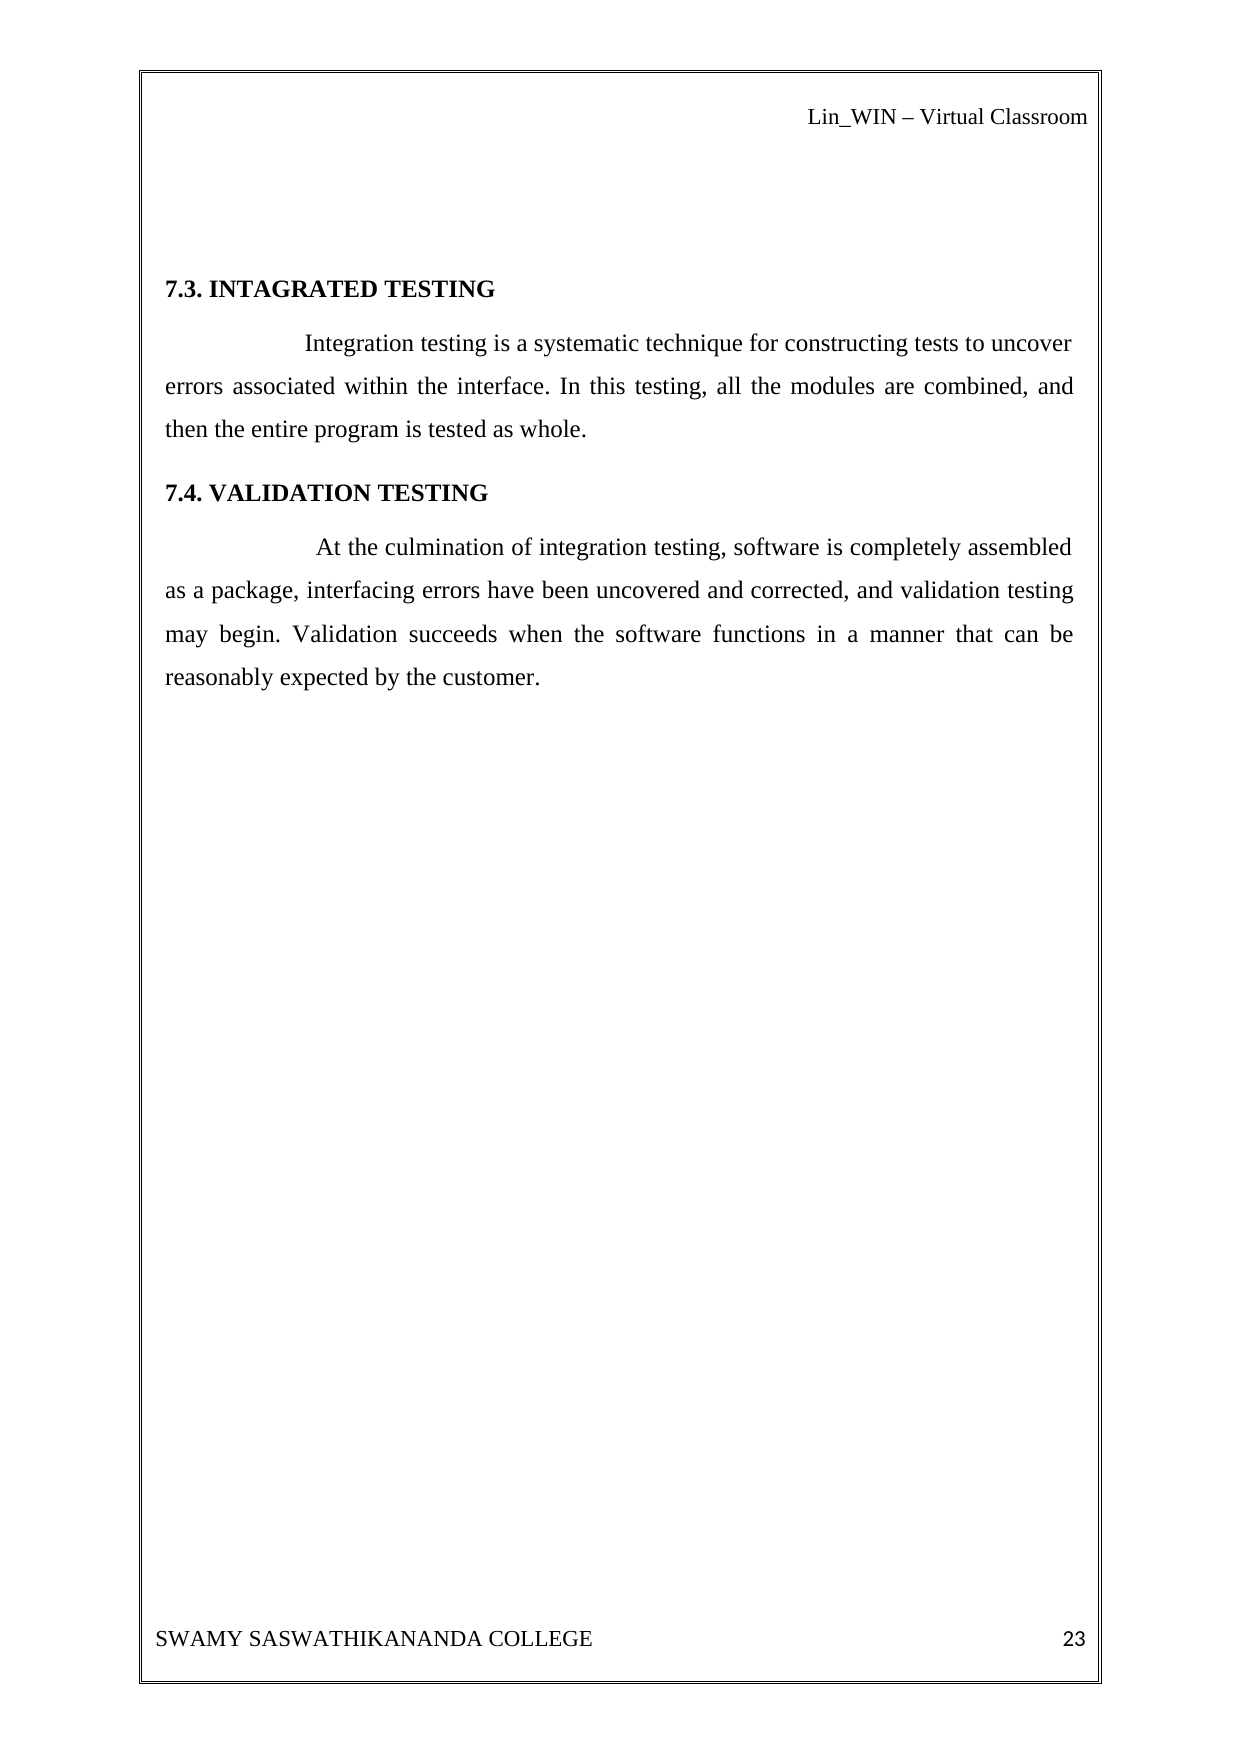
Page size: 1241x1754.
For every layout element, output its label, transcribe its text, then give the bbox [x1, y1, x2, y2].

text Integration testing is a systematic technique for constructing tests to uncover errors associated within the interface. In this testing, all the modules are combined, and then the entire program is tested as whole. [165, 328, 1075, 443]
text At the culmination of integration testing, software is completely assembled as a package, interfacing errors have been uncovered and corrected, and validation testing may begin. Validation succeeds when the software functions in a manner that can be reasonably expected by the customer. [165, 532, 1075, 691]
text 7.3. INTAGRATED TESTING [165, 274, 1075, 303]
text 7.4. VALIDATION TESTING [165, 478, 1075, 507]
